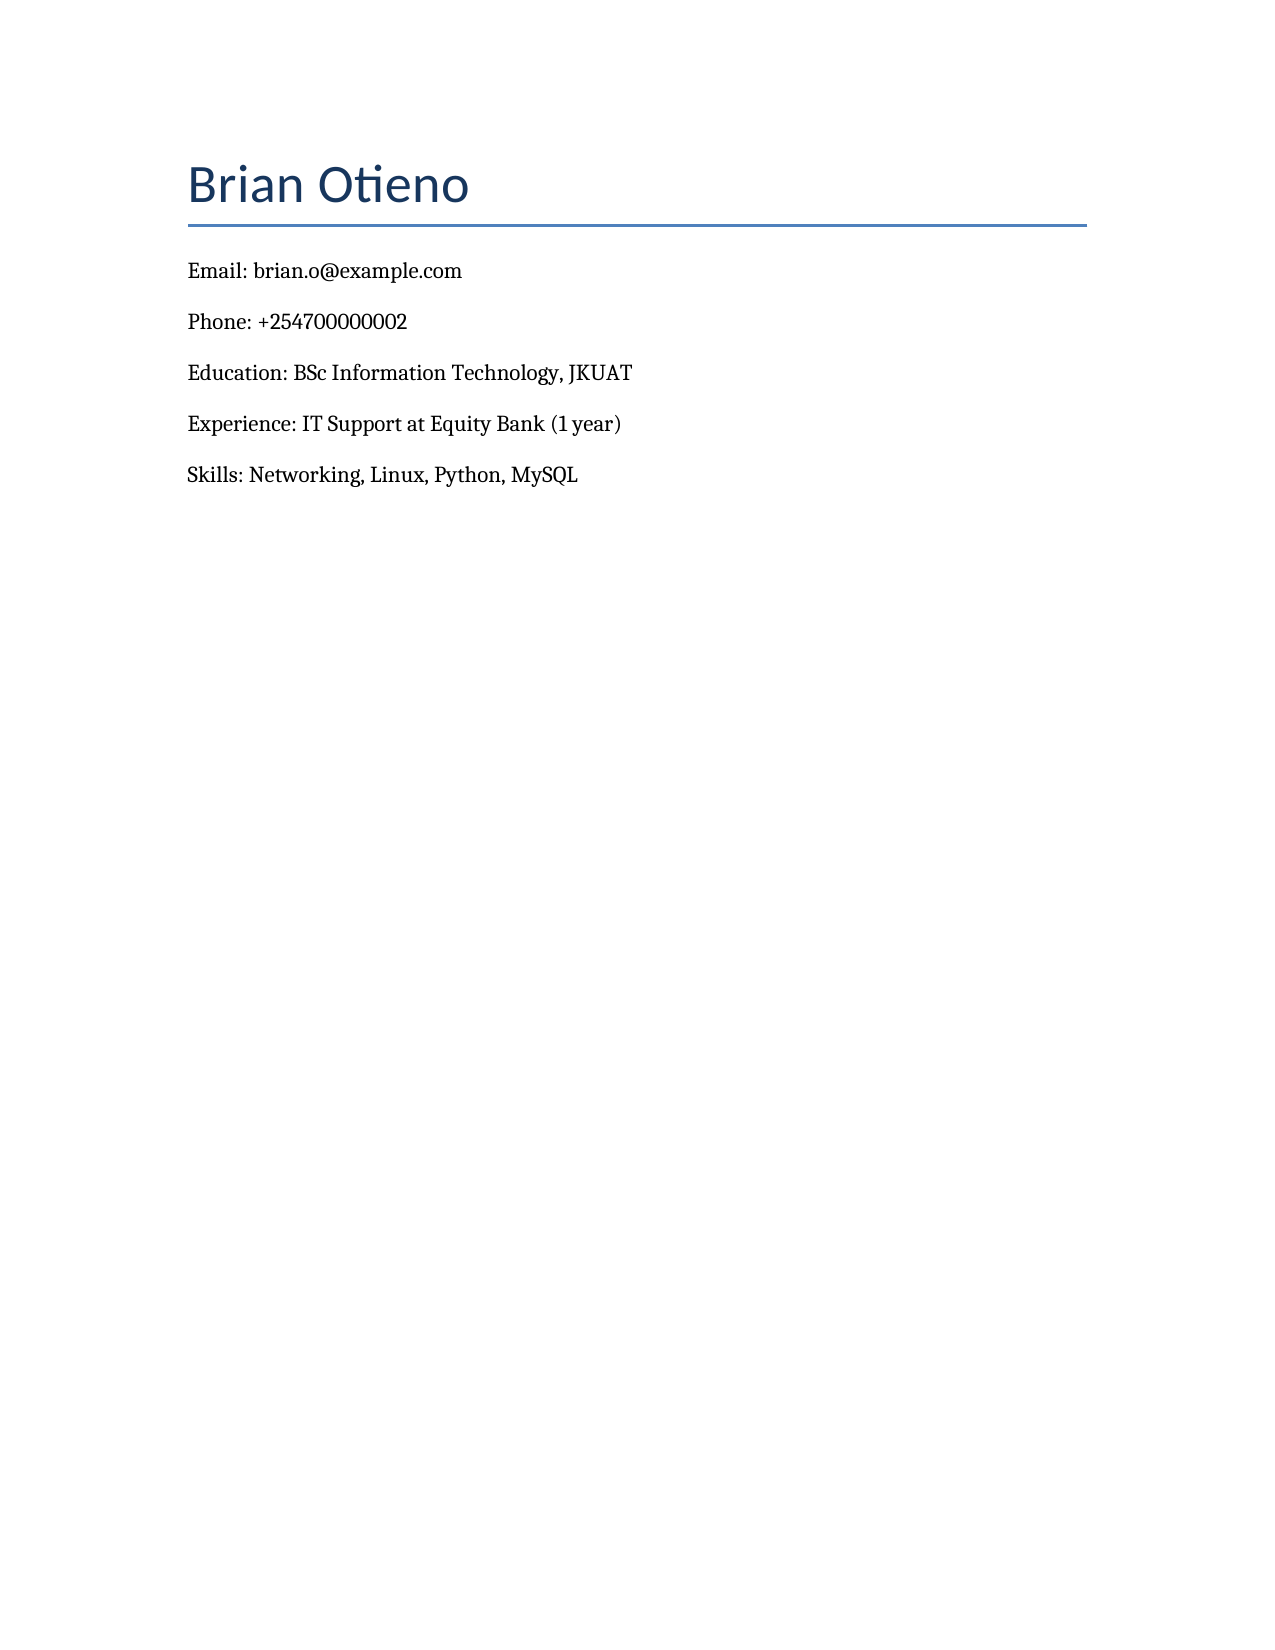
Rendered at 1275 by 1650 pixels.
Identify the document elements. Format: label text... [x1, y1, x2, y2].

text Education: BSc Information Technology, JKUAT [187, 360, 1087, 386]
text Experience: IT Support at Equity Bank (1 year) [187, 411, 1087, 437]
text Skills: Networking, Linux, Python, MySQL [187, 462, 1087, 488]
text Phone: +254700000002 [187, 309, 1087, 335]
title Brian Otieno [187, 150, 1087, 227]
text Email: brian.o@example.com [187, 258, 1087, 284]
